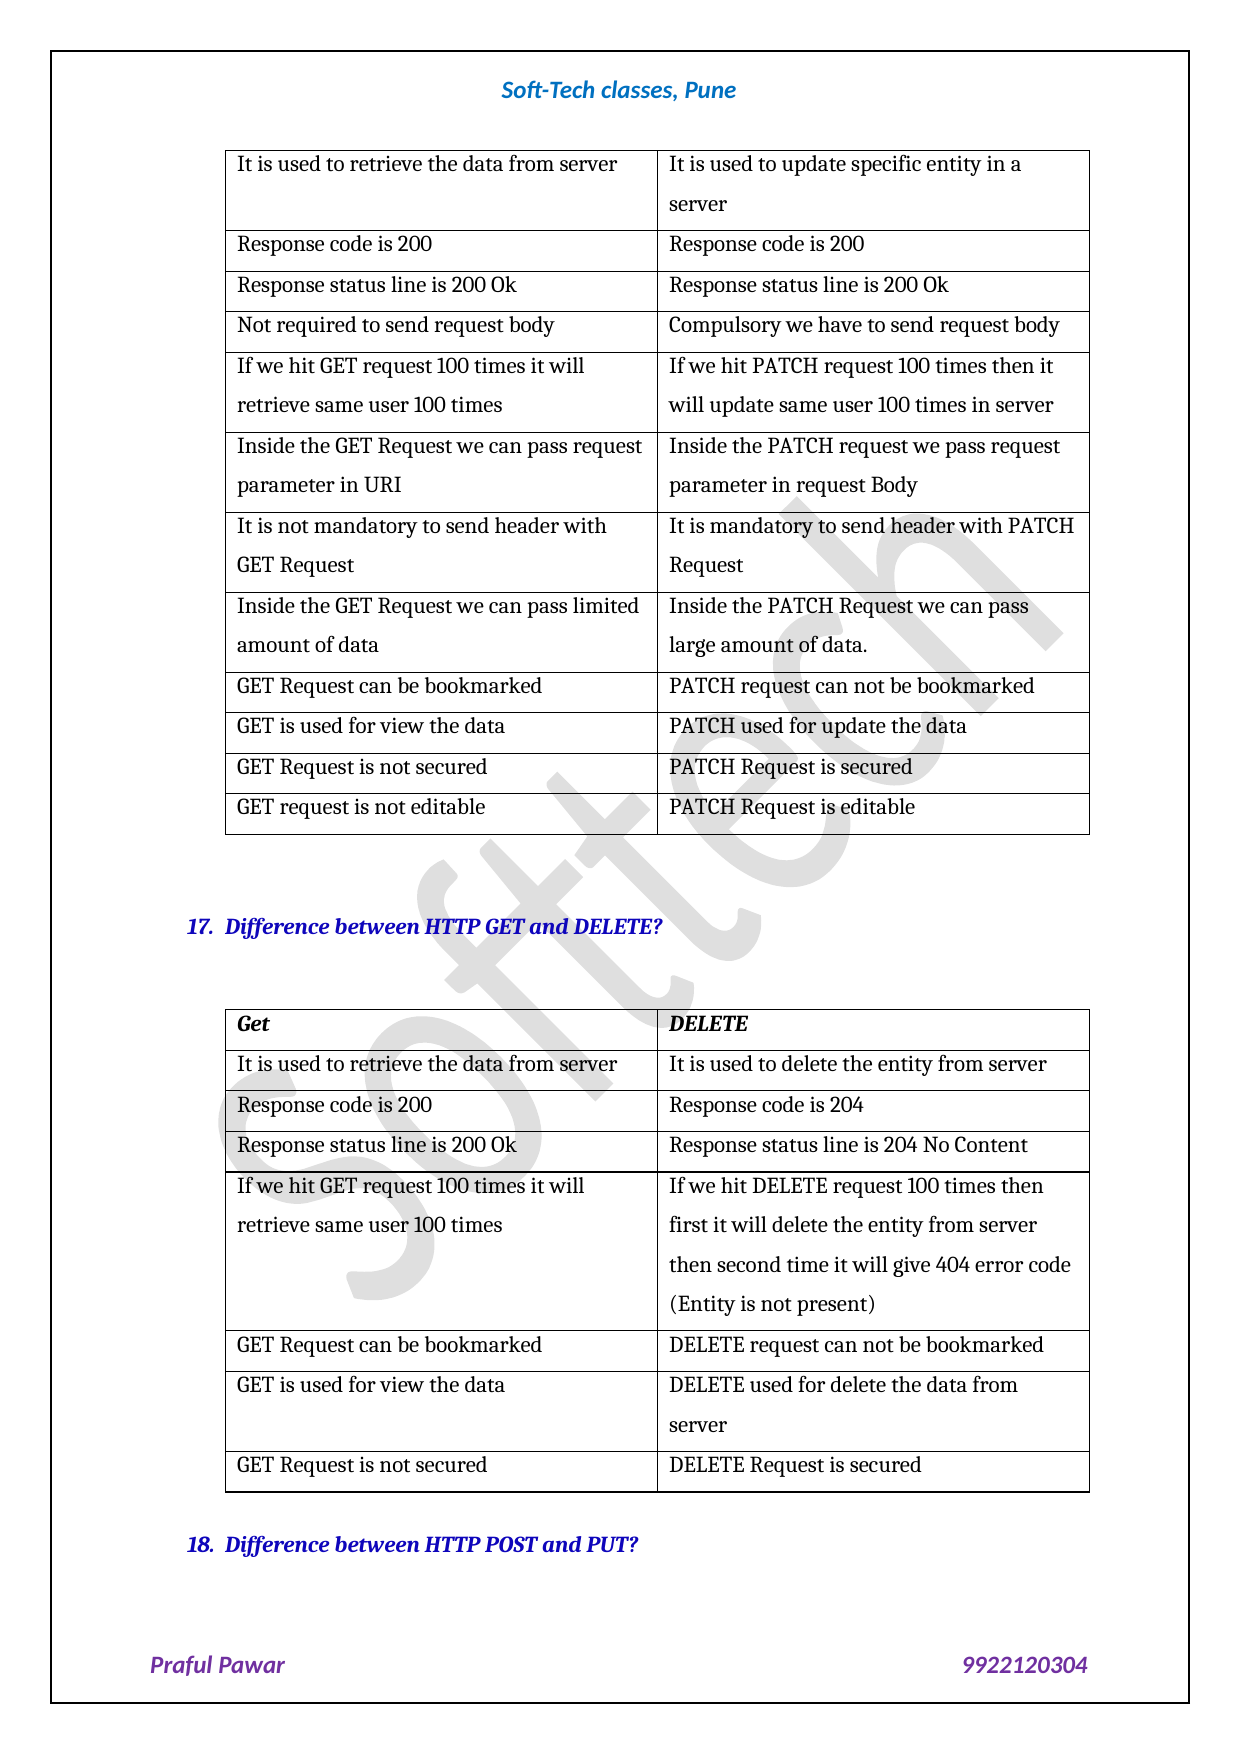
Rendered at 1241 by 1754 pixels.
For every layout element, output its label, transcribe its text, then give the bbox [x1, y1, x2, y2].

table_cell GET is used for view the data [226, 1372, 657, 1451]
table_cell If we hit GET request 100 times it will retrieve same user 100 times [226, 1173, 657, 1330]
table_cell Response code is 200 [658, 231, 1089, 271]
table_cell Response code is 204 [658, 1091, 1089, 1131]
table_cell Response code is 200 [226, 1091, 657, 1131]
table_cell Inside the PATCH Request we can pass large amount of data. [658, 593, 1089, 672]
table_cell GET Request can be bookmarked [226, 1331, 657, 1371]
table_cell GET request is not editable [226, 794, 657, 834]
table_cell It is used to update specific entity in a server [658, 151, 1089, 230]
table_cell It is not mandatory to send header with GET Request [226, 513, 657, 592]
table_cell Inside the GET Request we can pass request parameter in URI [226, 433, 657, 512]
list Difference between HTTP POST and PUT? [187, 1532, 1090, 1558]
table_cell Response status line is 200 Ok [226, 272, 657, 311]
table_cell Response status line is 200 Ok [658, 272, 1089, 311]
table_cell It is used to delete the entity from server [658, 1051, 1089, 1090]
list Difference between HTTP GET and DELETE? [187, 914, 1090, 940]
table_cell Not required to send request body [226, 312, 657, 352]
table_cell DELETE request can not be bookmarked [658, 1331, 1089, 1371]
table_cell Response code is 200 [226, 231, 657, 271]
table_cell GET Request is not secured [226, 754, 657, 793]
table_cell Inside the PATCH request we pass request parameter in request Body [658, 433, 1089, 512]
table_header DELETE [658, 1010, 1089, 1050]
table_cell If we hit GET request 100 times it will retrieve same user 100 times [226, 353, 657, 432]
table_cell It is mandatory to send header with PATCH Request [658, 513, 1089, 592]
table_cell Inside the GET Request we can pass limited amount of data [226, 593, 657, 672]
table_cell GET Request can be bookmarked [226, 673, 657, 712]
table_cell It is used to retrieve the data from server [226, 1051, 657, 1090]
table_cell Response status line is 204 No Content [658, 1132, 1089, 1171]
table_cell DELETE used for delete the data from server [658, 1372, 1089, 1451]
table_cell Compulsory we have to send request body [658, 312, 1089, 352]
table_cell It is used to retrieve the data from server [226, 151, 657, 230]
table_cell DELETE Request is secured [658, 1452, 1089, 1491]
table_cell PATCH used for update the data [658, 713, 1089, 753]
table_cell Response status line is 200 Ok [226, 1132, 657, 1171]
table_header Get [226, 1010, 657, 1050]
table_cell GET Request is not secured [226, 1452, 657, 1491]
table_cell If we hit PATCH request 100 times then it will update same user 100 times in server [658, 353, 1089, 432]
table_cell PATCH request can not be bookmarked [658, 673, 1089, 712]
table_cell GET is used for view the data [226, 713, 657, 753]
table_cell PATCH Request is editable [658, 794, 1089, 834]
table_cell PATCH Request is secured [658, 754, 1089, 793]
table_cell If we hit DELETE request 100 times then first it will delete the entity from server then second time it will give 404 error code (Entity is not present) [658, 1173, 1089, 1330]
